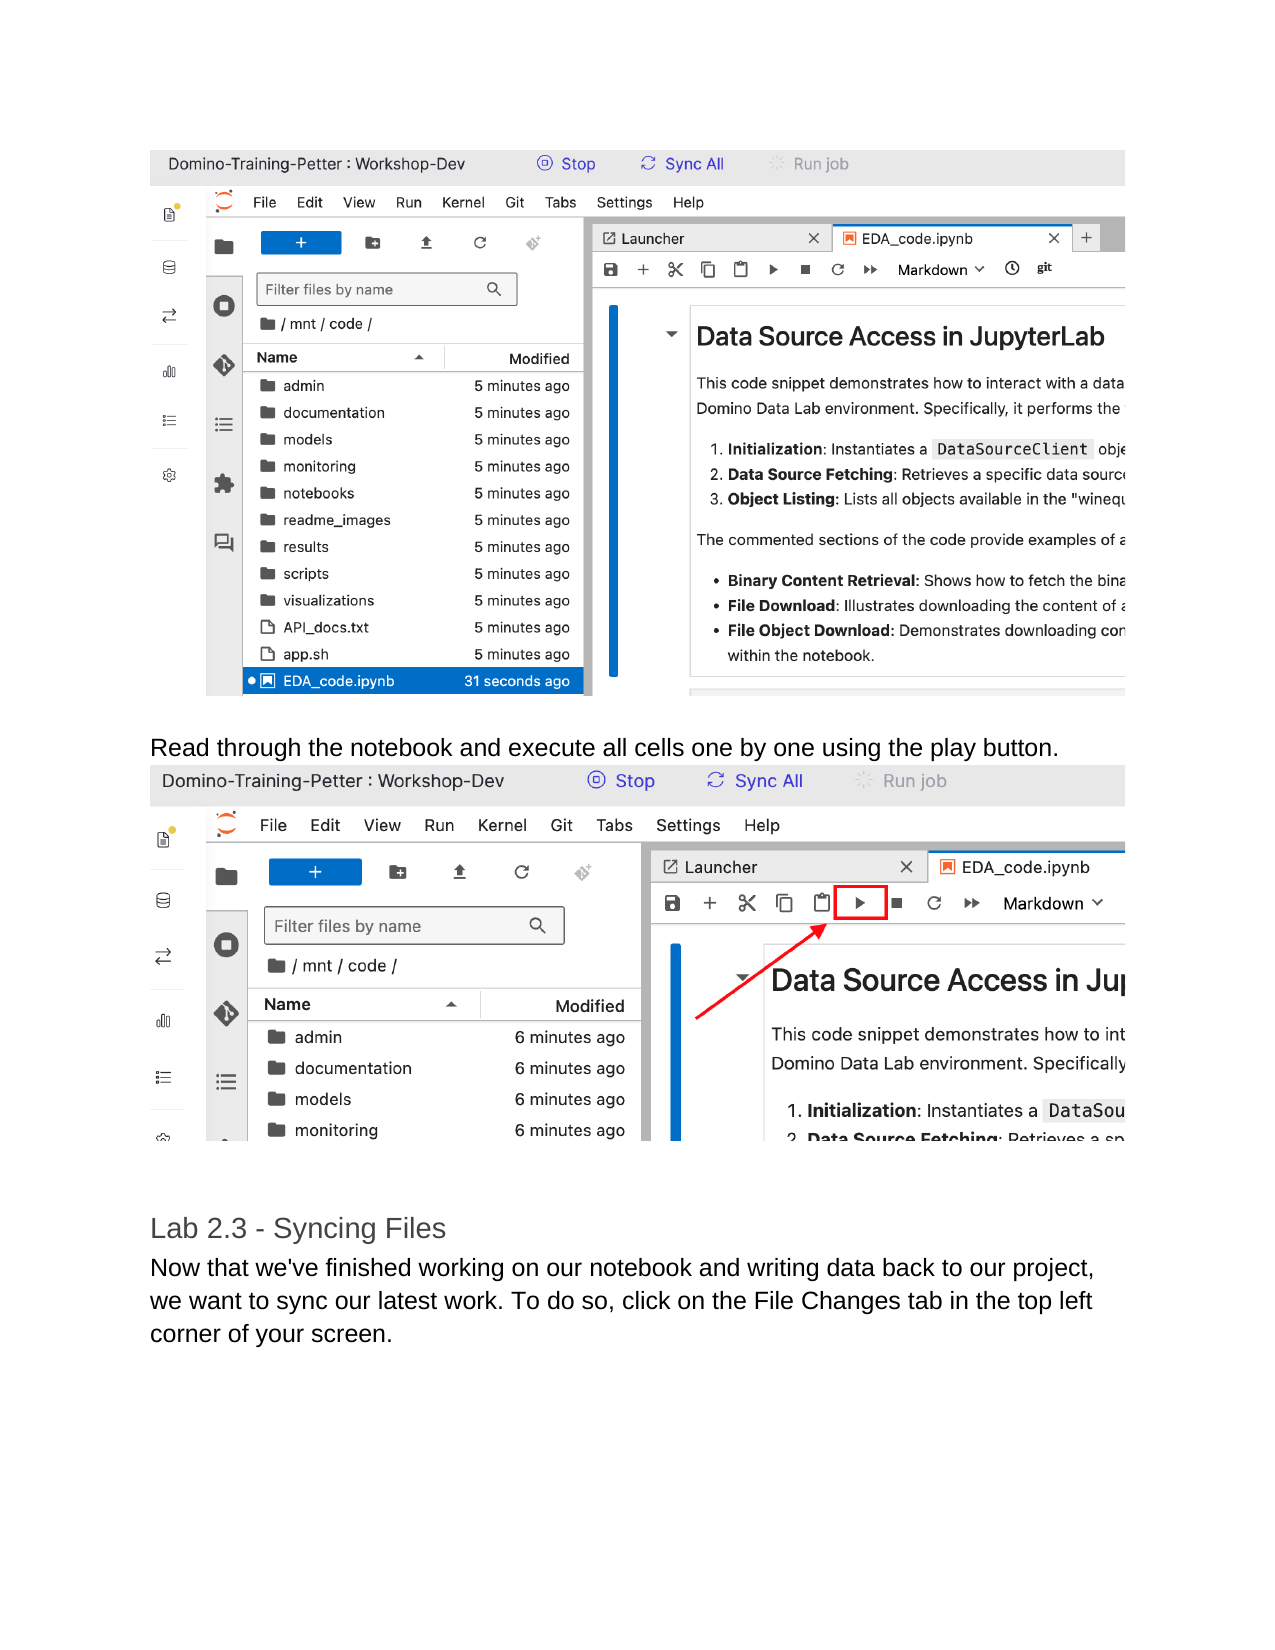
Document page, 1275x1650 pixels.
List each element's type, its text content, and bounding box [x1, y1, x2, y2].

subtitle Lab 2.3 - Syncing Files [150, 1211, 1125, 1244]
text Read through the notebook and execute all cells one by one using the play button. [150, 733, 1125, 761]
picture [150, 150, 1125, 696]
text Now that we've finished working on our notebook and writing data back to our project, we want to sync our latest work. To do so, click on the File Changes tab in the top left corner of your screen. [150, 1253, 1125, 1348]
picture [150, 765, 1125, 1141]
